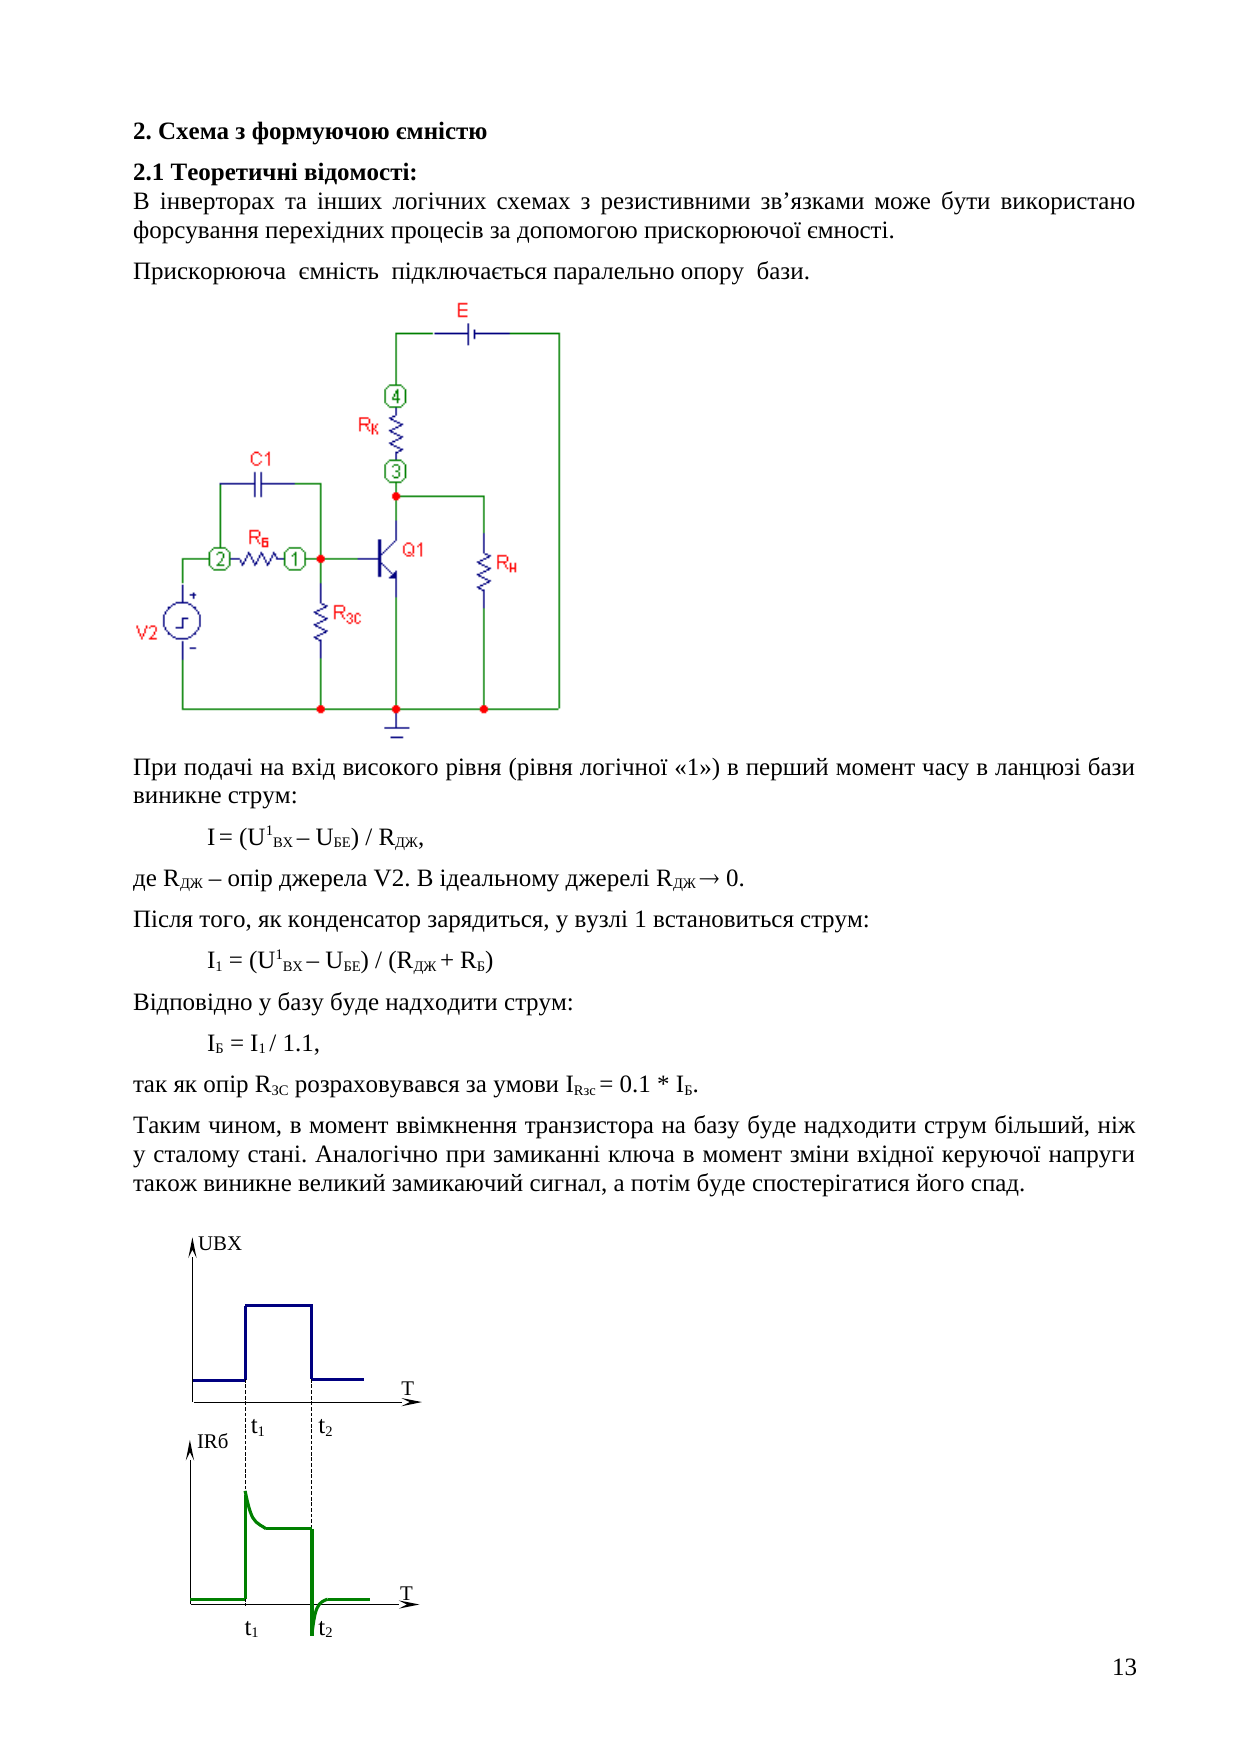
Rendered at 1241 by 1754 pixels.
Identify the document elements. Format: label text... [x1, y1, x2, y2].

text IБ = I1 / 1.1, [170, 1028, 1137, 1057]
text так як опір RЗС розраховувався за умови IRзс = 0.1 * IБ. [133, 1069, 1137, 1098]
text де RДЖ – опір джерела V2. В ідеальному джерелі RДЖ 0. [133, 863, 1137, 892]
text В інверторах та інших логічних схемах з резистивними зв’язками може бути використано форсування перехідних процесів за допомогою прискорюючої ємності. [133, 186, 1137, 243]
picture [132, 297, 565, 740]
text Після того, як конденсатор зарядиться, у вузлі 1 встановиться струм: [133, 904, 1137, 933]
text I = (U1ВХ – UБЕ) / RДЖ, [133, 822, 1137, 851]
text t1 t2 [170, 1612, 1137, 1641]
text t1 t2 [170, 1411, 1137, 1439]
text 2.1 Теоретичні відомості: [133, 157, 1137, 186]
text При подачі на вхід високого рівня (рівня логічної «1») в перший момент часу в ланцюзі бази виникне струм: [133, 752, 1137, 809]
text Відповідно у базу буде надходити струм: [133, 987, 1137, 1016]
text Таким чином, в момент ввімкнення транзистора на базу буде надходити струм більший, ніж у сталому стані. Аналогічно при замиканні ключа в момент зміни вхідної керуючої напруги також виникне великий замикаючий сигнал, а потім буде спостерігатися його спад. [133, 1111, 1137, 1197]
text 2. Схема з формуючою ємністю [133, 116, 1137, 145]
text I1 = (U1ВХ – UБЕ) / (RДЖ + RБ) [133, 946, 1137, 974]
text Прискорююча ємність підключається паралельно опору бази. [133, 256, 1137, 285]
